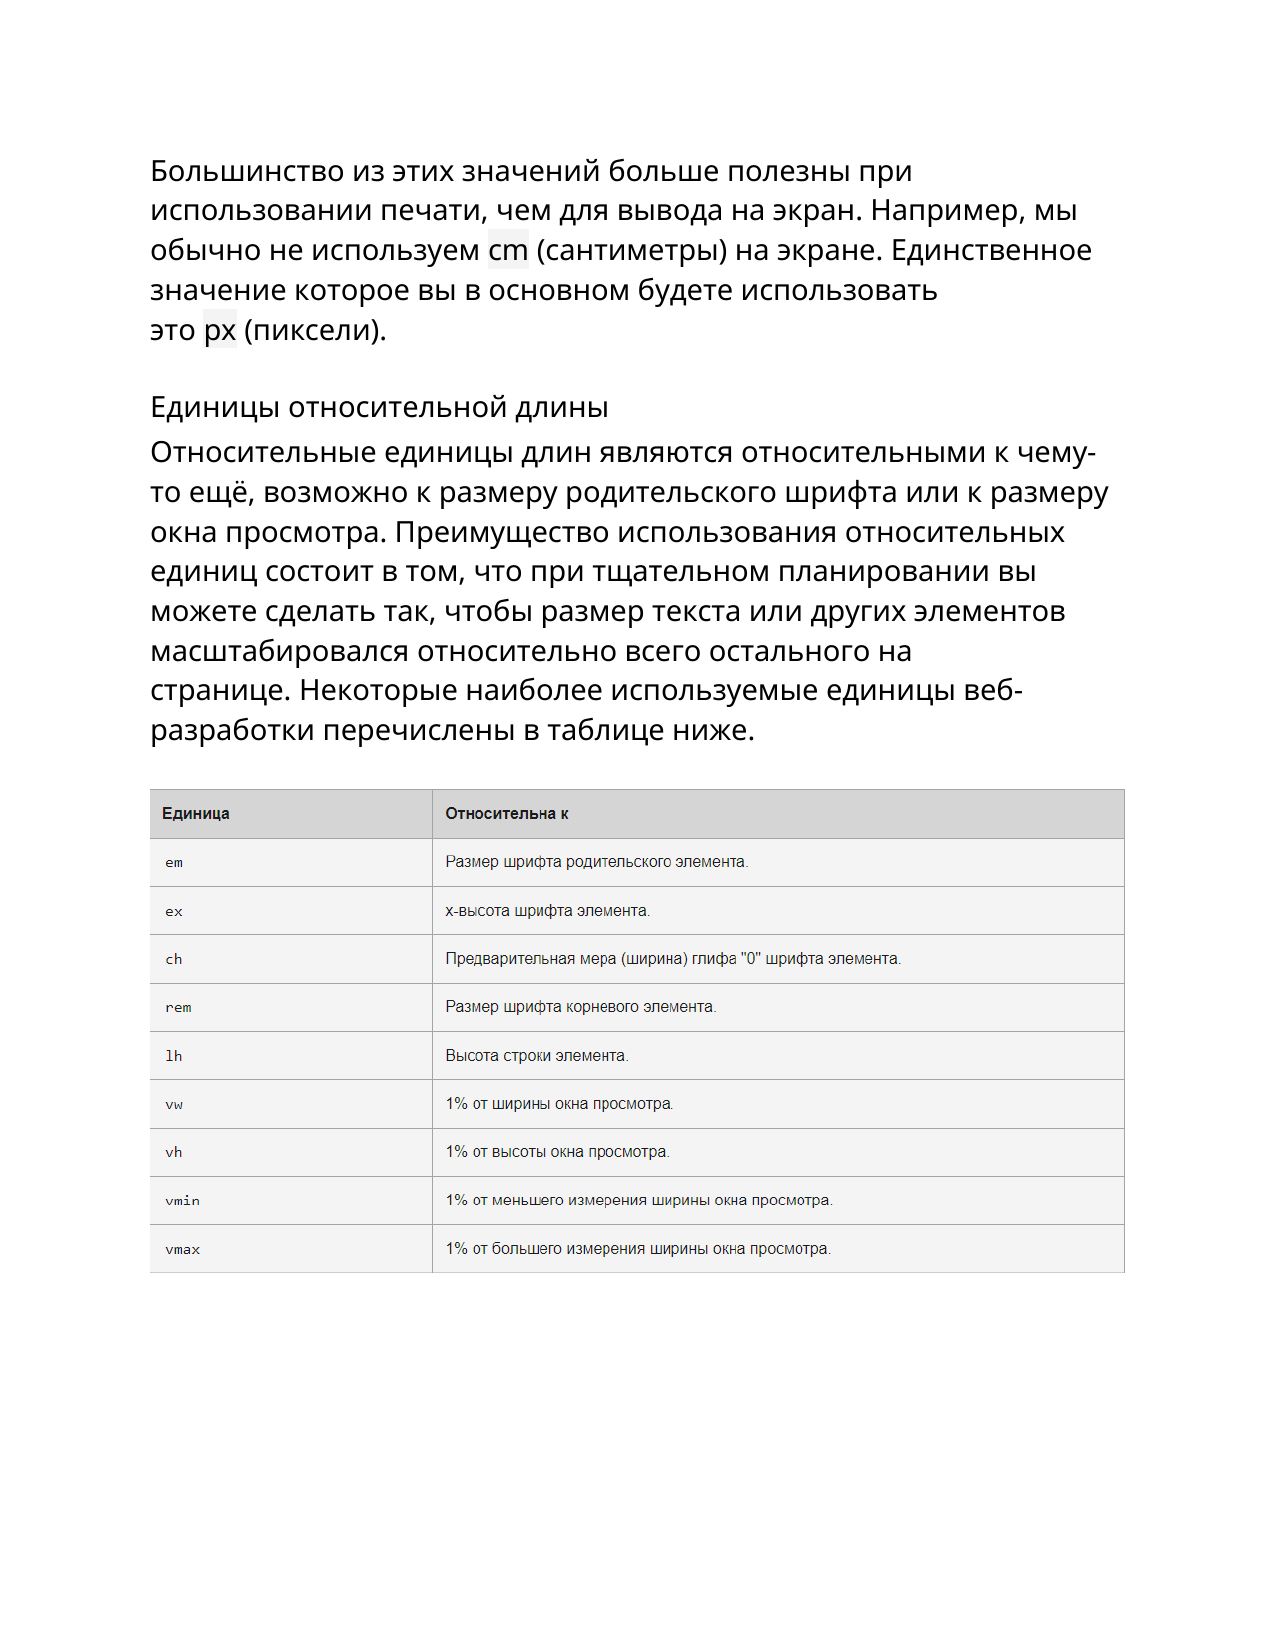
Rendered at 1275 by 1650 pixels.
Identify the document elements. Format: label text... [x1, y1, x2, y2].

subtitle Единицы относительной длины [150, 386, 1125, 426]
text Большинство из этих значений больше полезны при использовании печати, чем для вывода на экран. Например, мы обычно не используем cm (сантиметры) на экране. Единственное значение которое вы в основном будете использовать это px (пиксели). [387, 150, 1125, 348]
picture [150, 786, 1125, 1273]
text Относительные единицы длин являются относительными к чему-то ещё, возможно к размеру родительского шрифта или к размеру окна просмотра. Преимущество использования относительных единиц состоит в том, что при тщательном планировании вы можете сделать так, чтобы размер текста или других элементов масштабировался относительно всего остального на странице. Некоторые наиболее используемые единицы веб-разработки перечислены в таблице ниже. [150, 432, 1125, 749]
